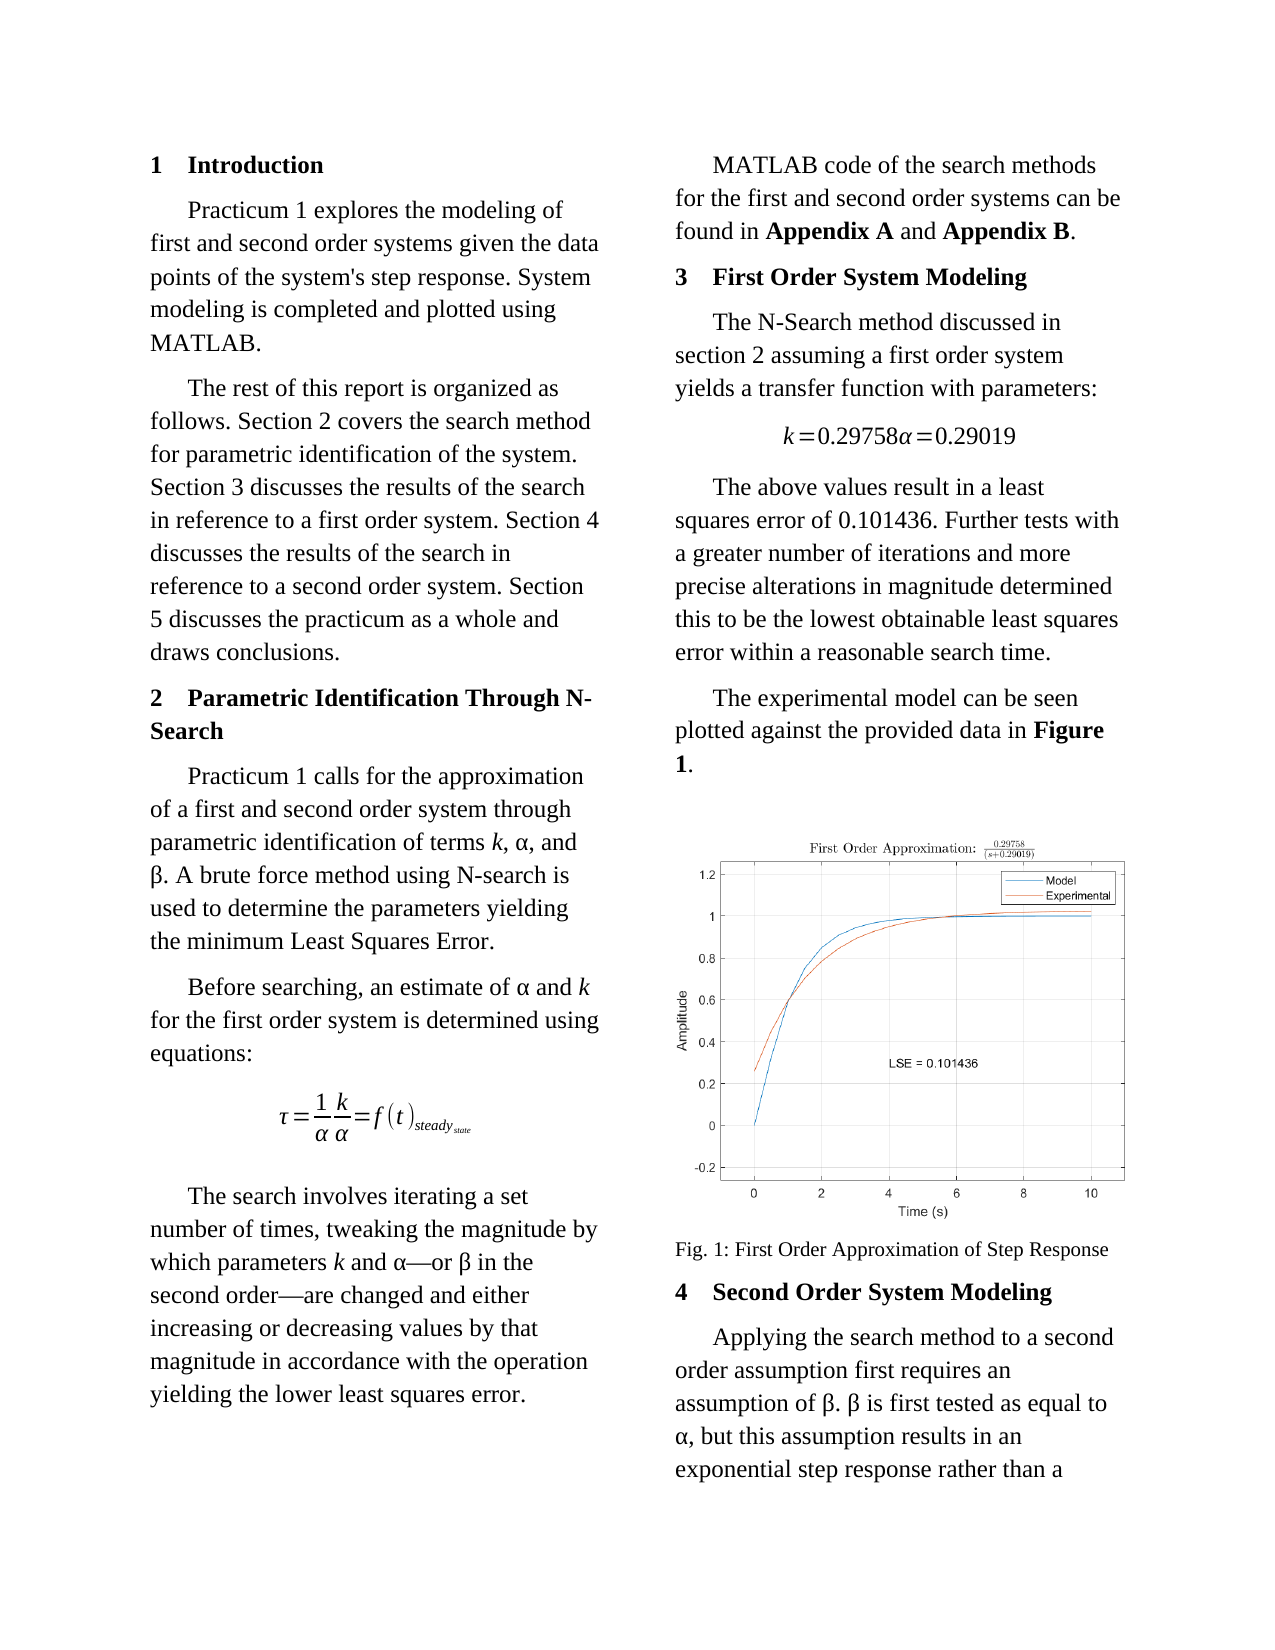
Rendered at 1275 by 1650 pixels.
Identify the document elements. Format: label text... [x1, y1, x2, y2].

picture [675, 839, 1125, 1220]
text The N-Search method discussed in section 2 assuming a first order system yields a transfer function with parameters: [675, 307, 1125, 402]
text Fig. 1: First Order Approximation of Step Response [675, 1237, 1125, 1261]
subtitle 2 Parametric Identification Through N-Search [150, 683, 600, 744]
subtitle 3 First Order System Modeling [675, 262, 1125, 290]
text MATLAB code of the search methods for the first and second order systems can be found in Appendix A and Appendix B. [675, 150, 1125, 245]
text The experimental model can be seen plotted against the provided data in Figure 1. [675, 683, 1125, 777]
text The rest of this report is organized as follows. Section 2 covers the search method for parametric identification of the system. Section 3 discusses the results of the search in reference to a first order system. Section 4 discusses the results of the search in reference to a second order system. Section 5 discusses the practicum as a whole and draws conclusions. [150, 373, 600, 666]
text Practicum 1 explores the modeling of first and second order systems given the data points of the system's step response. System modeling is completed and plotted using MATLAB. [150, 196, 600, 356]
subtitle 1 Introduction [150, 150, 600, 179]
subtitle 4 Second Order System Modeling [675, 1277, 1125, 1306]
text Before searching, an estimate of α and k for the first order system is determined using equations: [150, 972, 600, 1067]
text The search involves iterating a set number of times, tweaking the magnitude by which parameters k and α—or β in the second order—are changed and either increasing or decreasing values by that magnitude in accordance with the operation yielding the lower least squares error. [150, 1181, 600, 1408]
text Practicum 1 calls for the approximation of a first and second order system through parametric identification of terms k, α, and β. A brute force method using N-search is used to determine the parameters yielding the minimum Least Squares Error. [150, 761, 600, 955]
text The above values result in a least squares error of 0.101436. Further tests with a greater number of iterations and more precise alterations in magnitude determined this to be the lowest obtainable least squares error within a reasonable search time. [675, 472, 1125, 666]
